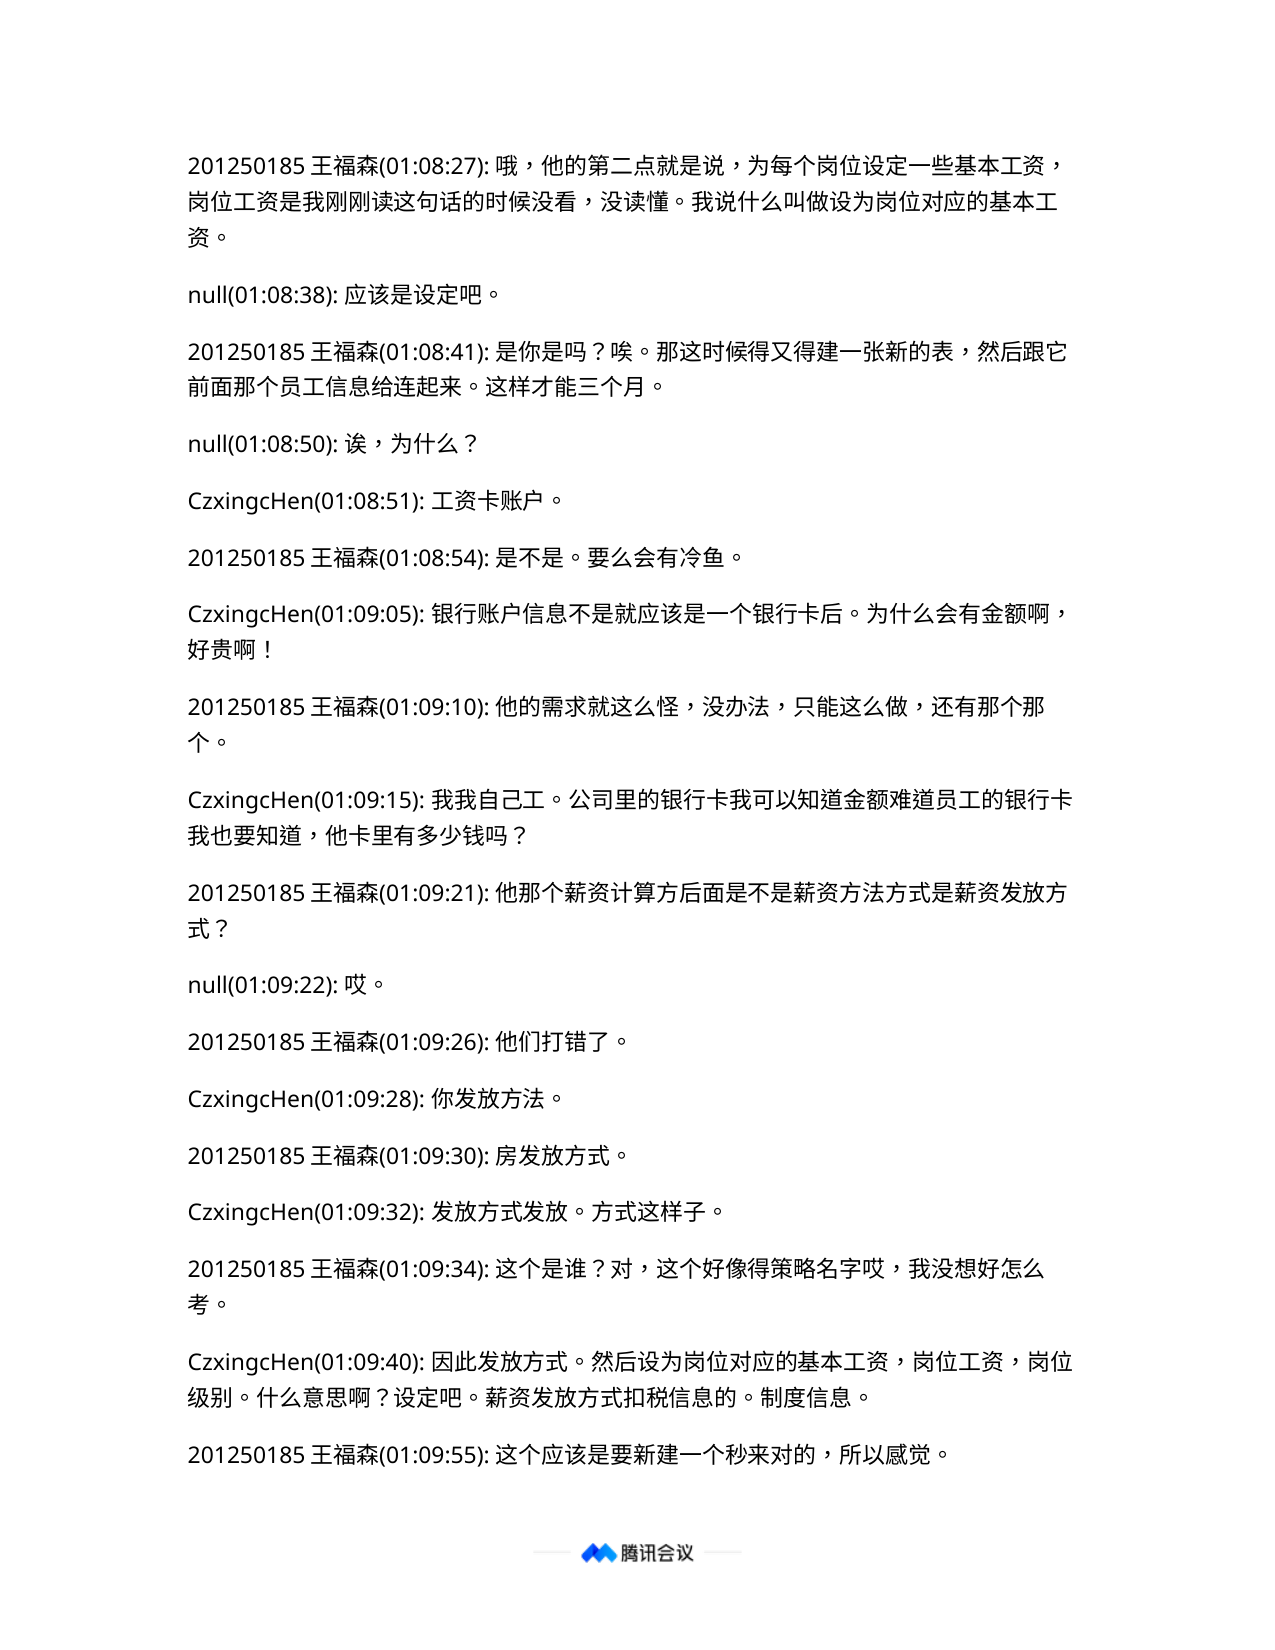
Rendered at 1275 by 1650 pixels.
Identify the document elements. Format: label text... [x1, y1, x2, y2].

text 201250185王福森(01:09:10): 他的需求就这么怪，没办法，只能这么做，还有那个那个。 [187, 691, 1087, 758]
text CzxingcHen(01:09:28): 你发放方法。 [187, 1083, 1087, 1114]
text CzxingcHen(01:08:51): 工资卡账户。 [187, 485, 1087, 516]
picture [533, 1543, 742, 1563]
text 201250185王福森(01:09:26): 他们打错了。 [187, 1026, 1087, 1057]
text null(01:08:38): 应该是设定吧。 [187, 279, 1087, 310]
text CzxingcHen(01:09:05): 银行账户信息不是就应该是一个银行卡后。为什么会有金额啊，好贵啊！ [187, 598, 1087, 666]
text 201250185王福森(01:08:54): 是不是。要么会有冷鱼。 [187, 542, 1087, 573]
text CzxingcHen(01:09:32): 发放方式发放。方式这样子。 [187, 1196, 1087, 1228]
text 201250185王福森(01:08:41): 是你是吗？唉。那这时候得又得建一张新的表，然后跟它前面那个员工信息给连起来。这样才能三个月。 [187, 335, 1087, 403]
text null(01:09:22): 哎。 [187, 969, 1087, 1001]
text CzxingcHen(01:09:15): 我我自己工。公司里的银行卡我可以知道金额难道员工的银行卡我也要知道，他卡里有多少钱吗？ [187, 784, 1087, 851]
text 201250185王福森(01:09:34): 这个是谁？对，这个好像得策略名字哎，我没想好怎么考。 [187, 1253, 1087, 1320]
text 201250185王福森(01:08:27): 哦，他的第二点就是说，为每个岗位设定一些基本工资，岗位工资是我刚刚读这句话的时候没看，没读懂。我说什么叫做设为岗位对应的基本工资。 [187, 150, 1087, 253]
text null(01:08:50): 诶，为什么？ [187, 428, 1087, 459]
text 201250185王福森(01:09:21): 他那个薪资计算方后面是不是薪资方法方式是薪资发放方式？ [187, 877, 1087, 944]
text 201250185王福森(01:09:55): 这个应该是要新建一个秒来对的，所以感觉。 [187, 1438, 1087, 1470]
text 201250185王福森(01:09:30): 房发放方式。 [187, 1139, 1087, 1171]
text CzxingcHen(01:09:40): 因此发放方式。然后设为岗位对应的基本工资，岗位工资，岗位级别。什么意思啊？设定吧。薪资发放方式扣税信息的。制度信息。 [187, 1346, 1087, 1413]
